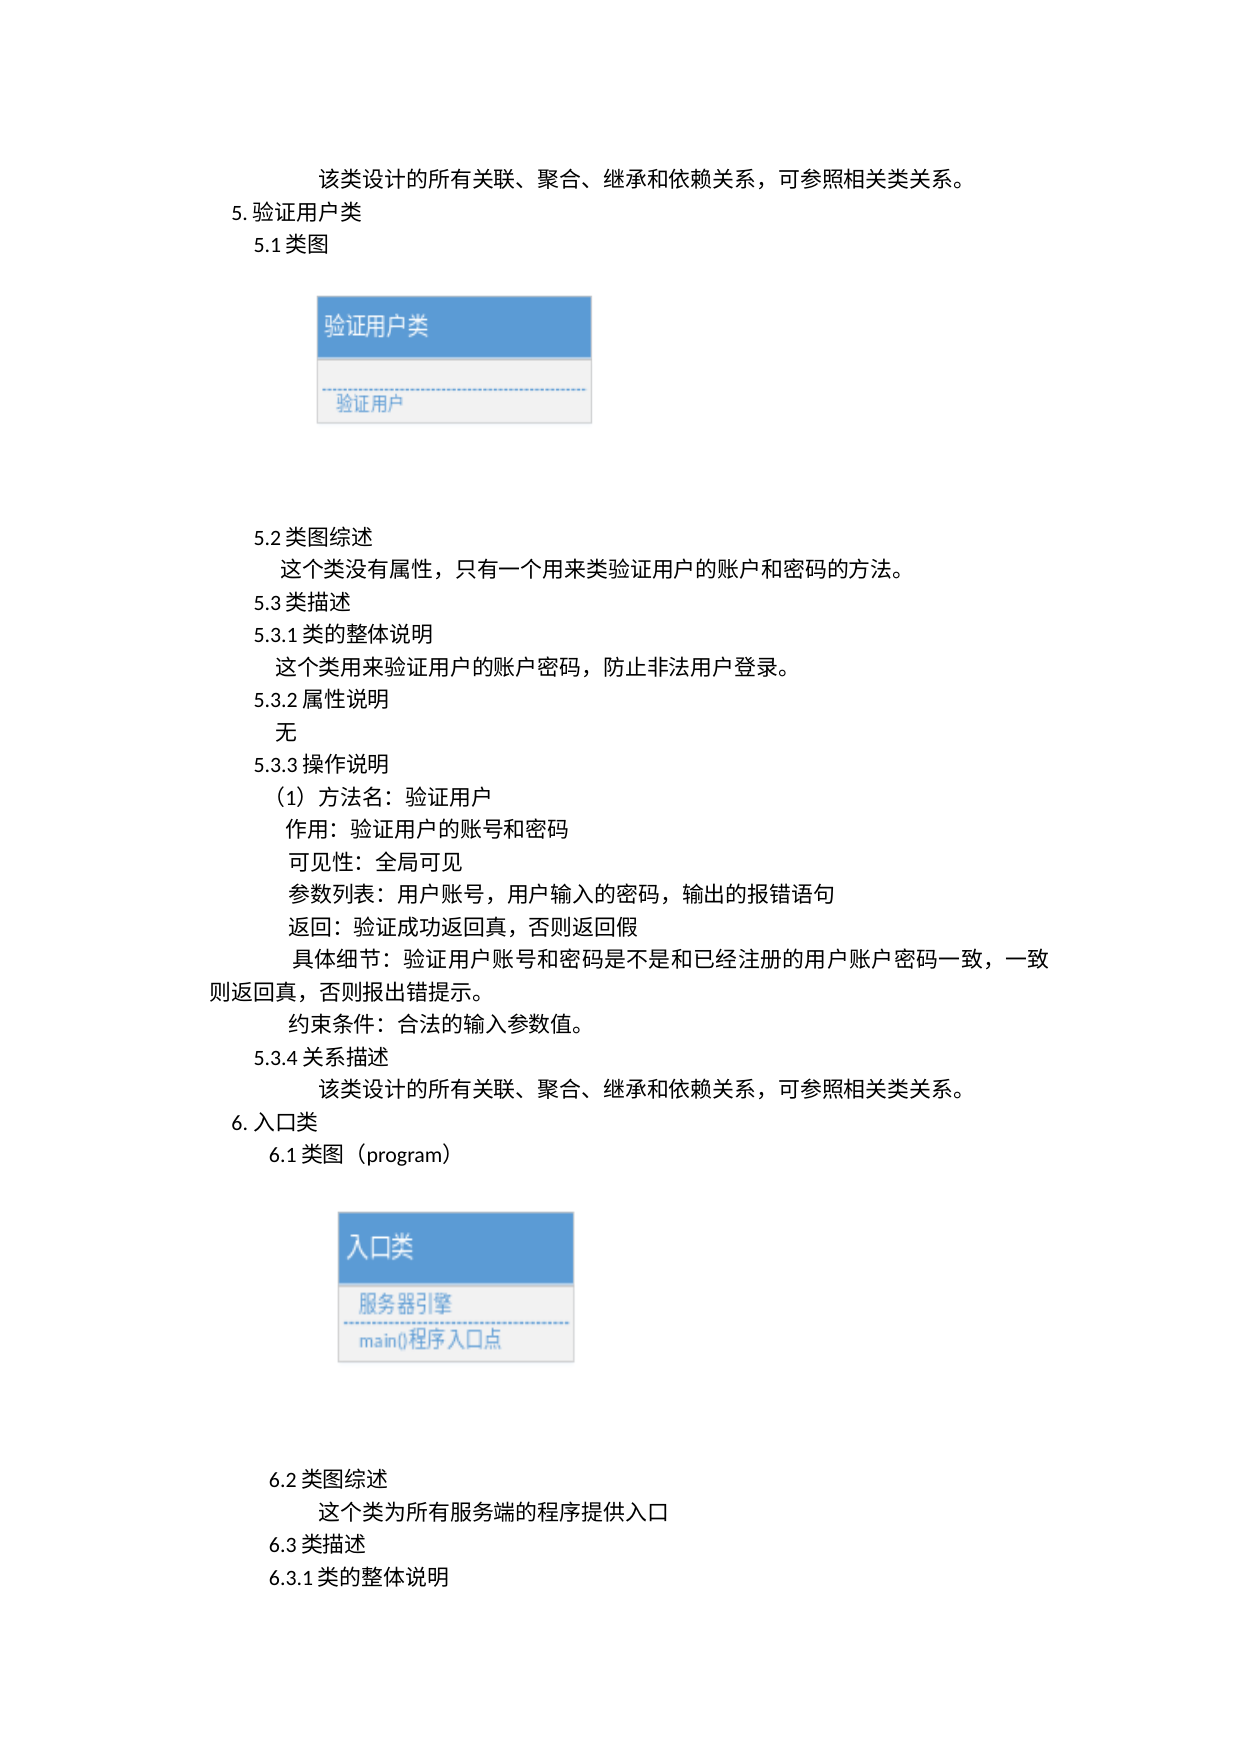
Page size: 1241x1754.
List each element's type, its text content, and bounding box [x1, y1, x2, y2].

text 5.3.2属性说明 [209, 682, 1053, 714]
text 5.1类图 [209, 227, 1053, 259]
text 参数列表：用户账号，用户输入的密码，输出的报错语句 [209, 877, 1053, 909]
text （1）方法名：验证用户 [209, 779, 1053, 812]
text 5.3类描述 [209, 584, 1053, 617]
text 5.3.1类的整体说明 [209, 617, 1053, 649]
text 这个类没有属性，只有一个用来类验证用户的账户和密码的方法。 [209, 552, 1053, 584]
list 6.3.1类的整体说明 [269, 1559, 1053, 1592]
text 5.2类图综述 [209, 519, 1053, 552]
text 作用：验证用户的账号和密码 [209, 812, 1053, 844]
text 可见性：全局可见 [209, 844, 1053, 877]
text 5.3.4关系描述 [209, 1039, 1053, 1072]
text 具体细节：验证用户账号和密码是不是和已经注册的用户账户密码一致，一致则返回真，否则报出错提示。 [209, 942, 1053, 1007]
list 这个类为所有服务端的程序提供入口 [312, 1494, 1053, 1527]
text 返回：验证成功返回真，否则返回假 [209, 909, 1053, 942]
list 6.2类图综述 [269, 1462, 1053, 1494]
list 6.3类描述 [269, 1527, 1053, 1559]
list 6.1类图（program） [269, 1137, 1053, 1169]
text 5. 验证用户类 [187, 194, 1053, 227]
text 无 [209, 714, 1053, 747]
text 这个类用来验证用户的账户密码，防止非法用户登录。 [209, 649, 1053, 682]
text 5.3.3操作说明 [209, 747, 1053, 779]
text 该类设计的所有关联、聚合、继承和依赖关系，可参照相关类关系。 [209, 162, 1053, 194]
text 约束条件：合法的输入参数值。 [209, 1007, 1053, 1039]
text 6. 入口类 [187, 1104, 1053, 1137]
text 该类设计的所有关联、聚合、继承和依赖关系，可参照相关类关系。 [209, 1072, 1053, 1104]
